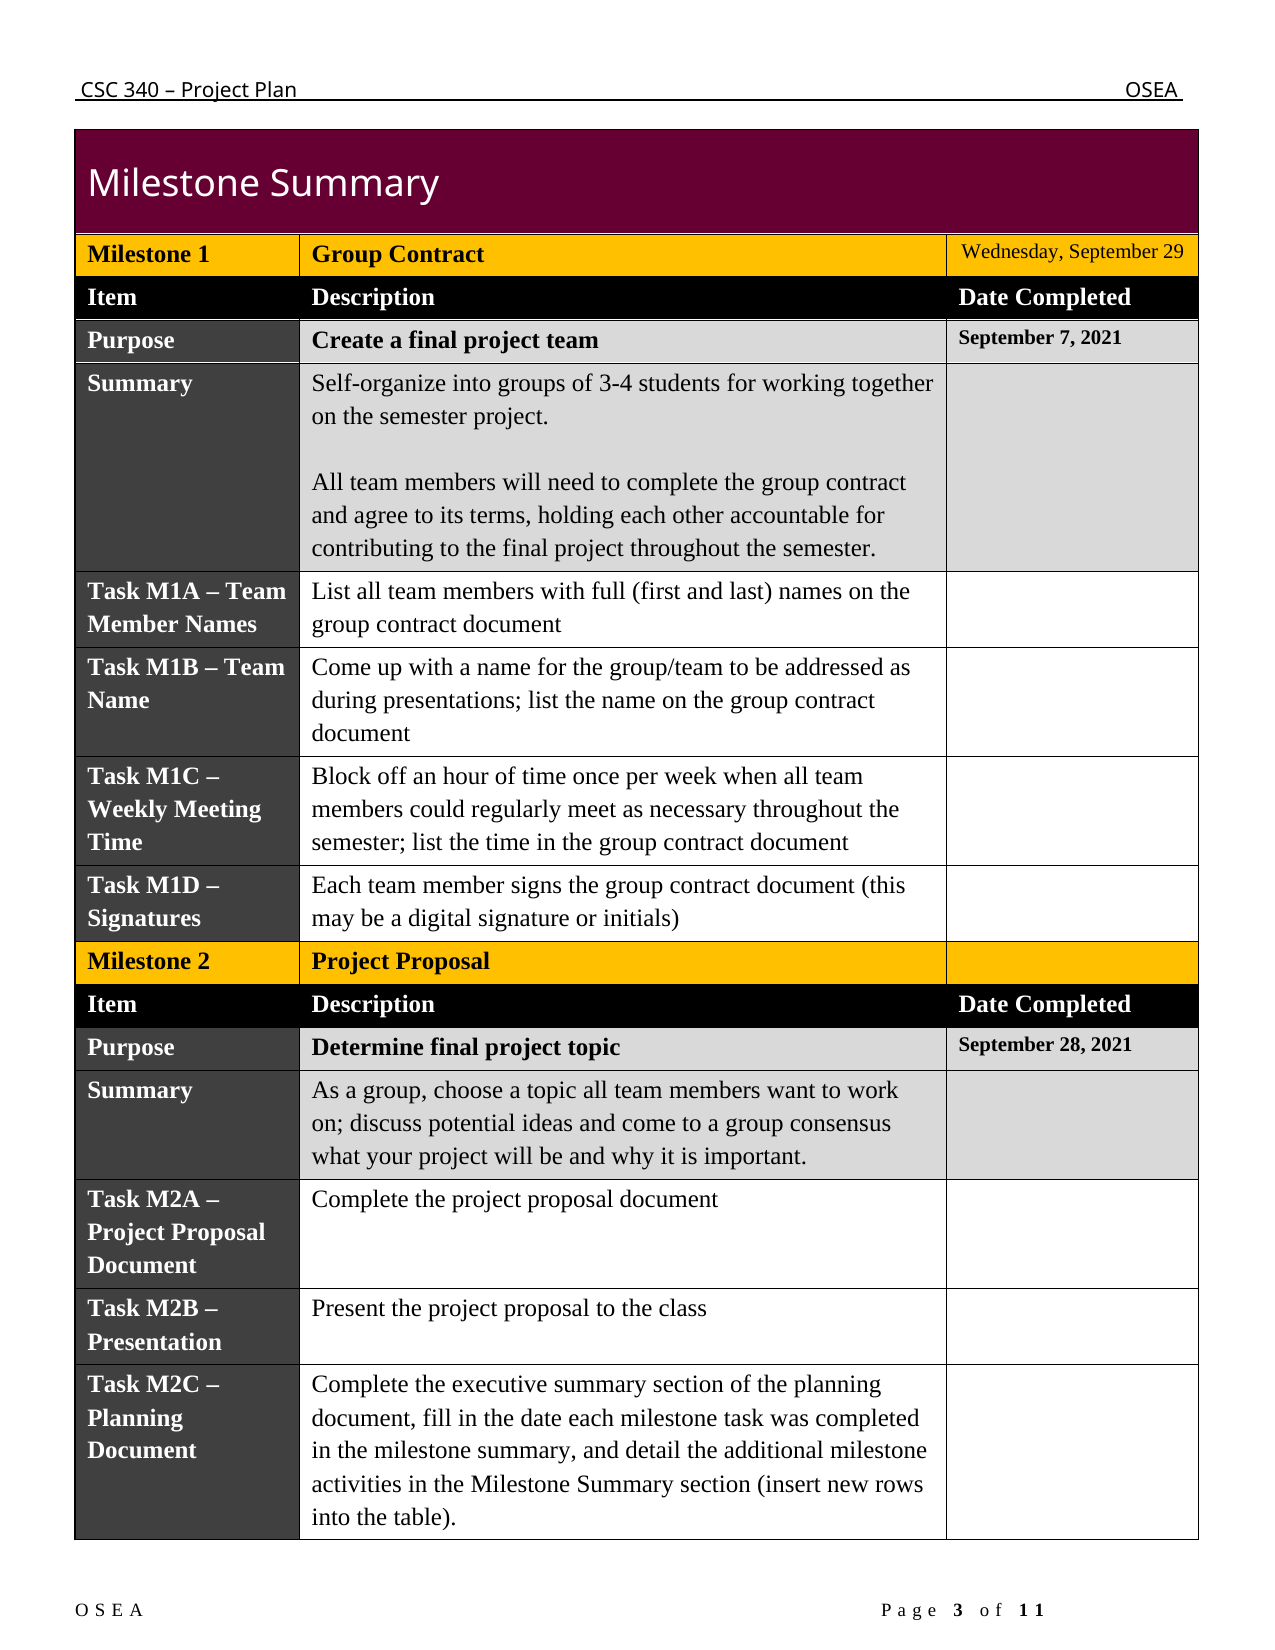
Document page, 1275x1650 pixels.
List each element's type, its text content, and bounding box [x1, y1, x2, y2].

table_cell Task M1B – Team Name [76, 648, 299, 756]
table_cell Milestone 2 [76, 942, 299, 984]
table_cell [947, 1365, 1198, 1539]
table_cell [947, 866, 1198, 941]
table_cell Project Proposal [300, 942, 946, 984]
table_cell Task M1D – Signatures [76, 866, 299, 941]
table_cell Purpose [76, 321, 299, 362]
table_cell September 28, 2021 [947, 1028, 1198, 1070]
table_cell Summary [76, 1071, 299, 1179]
table_cell Create a final project team [300, 321, 946, 362]
table_cell Group Contract [300, 235, 946, 276]
table_cell Each team member signs the group contract document (this may be a digital signature or initials) [300, 866, 946, 941]
table_cell List all team members with full (first and last) names on the group contract document [300, 572, 946, 647]
table_header Milestone Summary [76, 130, 1198, 233]
table_cell [947, 757, 1198, 865]
table_cell Block off an hour of time once per week when all team members could regularly meet as necessary throughout the semester; list the time in the group contract document [300, 757, 946, 865]
table_cell Date Completed [947, 985, 1198, 1027]
table_cell Item [76, 278, 299, 319]
table_cell Task M2A – Project Proposal Document [76, 1180, 299, 1288]
table_cell Determine final project topic [300, 1028, 946, 1070]
table_cell Task M2C – Planning Document [76, 1365, 299, 1539]
table_cell Self-organize into groups of 3-4 students for working together on the semester project. All team members will need to complete the group contract and agree to its terms, holding each other accountable for contributing to the final project throughout the semester. [300, 364, 946, 571]
table_cell Summary [76, 364, 299, 571]
table_cell September 7, 2021 [947, 321, 1198, 362]
table_cell Description [300, 278, 946, 319]
table_cell [947, 942, 1198, 984]
table_cell [947, 1289, 1198, 1364]
table_cell [947, 648, 1198, 756]
table_cell [947, 1071, 1198, 1179]
table_cell [947, 572, 1198, 647]
table_cell Item [76, 985, 299, 1027]
table_cell Description [300, 985, 946, 1027]
table_cell Task M1A – Team Member Names [76, 572, 299, 647]
table_cell Milestone 1 [76, 235, 299, 276]
table_cell Task M2B – Presentation [76, 1289, 299, 1364]
table_cell Date Completed [947, 278, 1198, 319]
table_cell As a group, choose a topic all team members want to work on; discuss potential ideas and come to a group consensus what your project will be and why it is important. [300, 1071, 946, 1179]
table_cell Complete the project proposal document [300, 1180, 946, 1288]
table_cell Present the project proposal to the class [300, 1289, 946, 1364]
table_cell Purpose [76, 1028, 299, 1070]
table_cell Wednesday, September 29 [947, 235, 1198, 276]
table_cell Task M1C – Weekly Meeting Time [76, 757, 299, 865]
table_cell [947, 1180, 1198, 1288]
table_cell Come up with a name for the group/team to be addressed as during presentations; list the name on the group contract document [300, 648, 946, 756]
table_cell Complete the executive summary section of the planning document, fill in the date each milestone task was completed in the milestone summary, and detail the additional milestone activities in the Milestone Summary section (insert new rows into the table). [300, 1365, 946, 1539]
table_cell [947, 364, 1198, 571]
